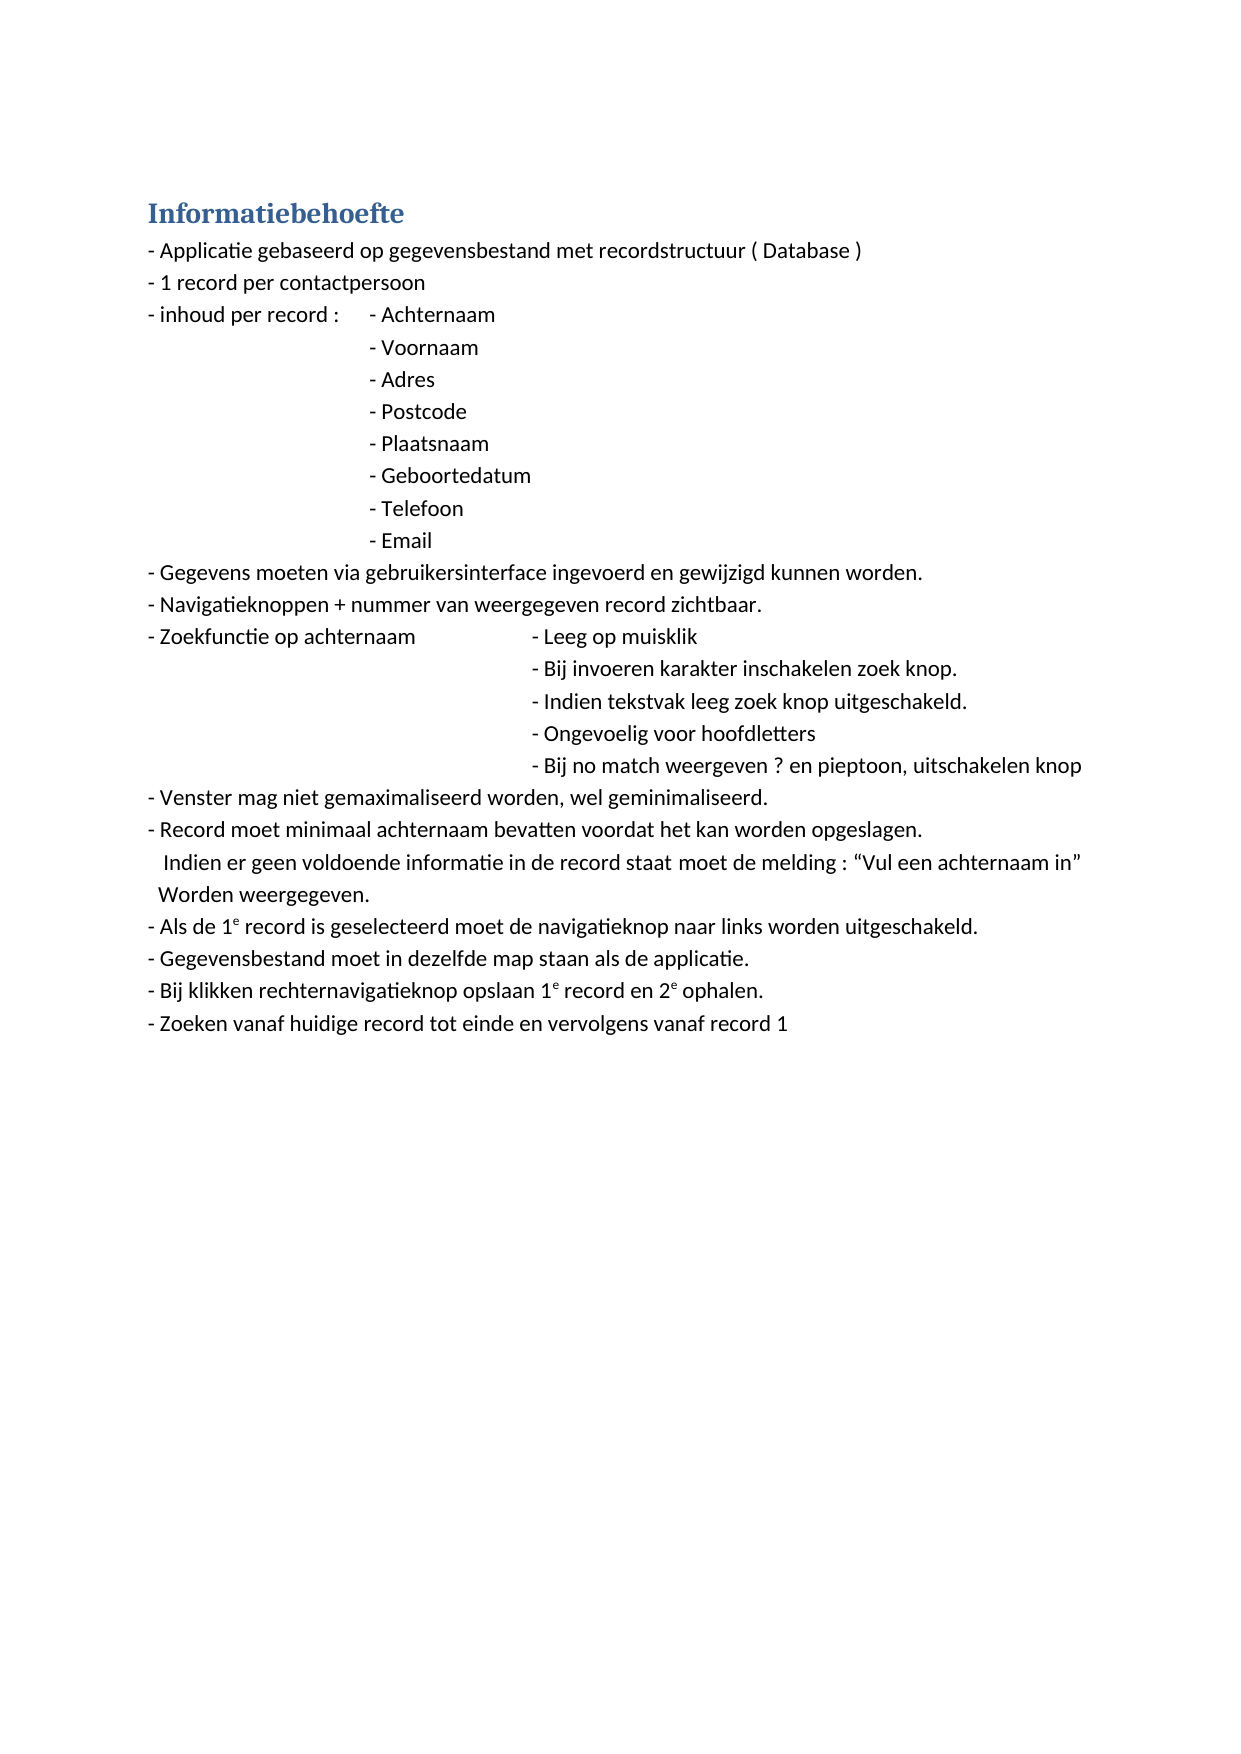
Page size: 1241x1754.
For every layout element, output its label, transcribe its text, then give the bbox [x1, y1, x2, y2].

text - Applicatie gebaseerd op gegevensbestand met recordstructuur ( Database ) - 1 record per contactpersoon - inhoud per record : - Achternaam - Voornaam - Adres - Postcode - Plaatsnaam - Geboortedatum - Telefoon - Email - Gegevens moeten via gebruikersinterface ingevoerd en gewijzigd kunnen worden. - Navigatieknoppen + nummer van weergegeven record zichtbaar. - Zoekfunctie op achternaam - Leeg op muisklik - Bij invoeren karakter inschakelen zoek knop. - Indien tekstvak leeg zoek knop uitgeschakeld. - Ongevoelig voor hoofdletters - Bij no match weergeven ? en pieptoon, uitschakelen knop - Venster mag niet gemaximaliseerd worden, wel geminimaliseerd. - Record moet minimaal achternaam bevatten voordat het kan worden opgeslagen. Indien er geen voldoende informatie in de record staat moet de melding : “Vul een achternaam in” Worden weergegeven. - Als de 1e record is geselecteerd moet de navigatieknop naar links worden uitgeschakeld. - Gegevensbestand moet in dezelfde map staan als de applicatie. - Bij klikken rechternavigatieknop opslaan 1e record en 2e ophalen. - Zoeken vanaf huidige record tot einde en vervolgens vanaf record 1 [148, 236, 1093, 1037]
subtitle Informatiebehoefte [148, 198, 1093, 231]
